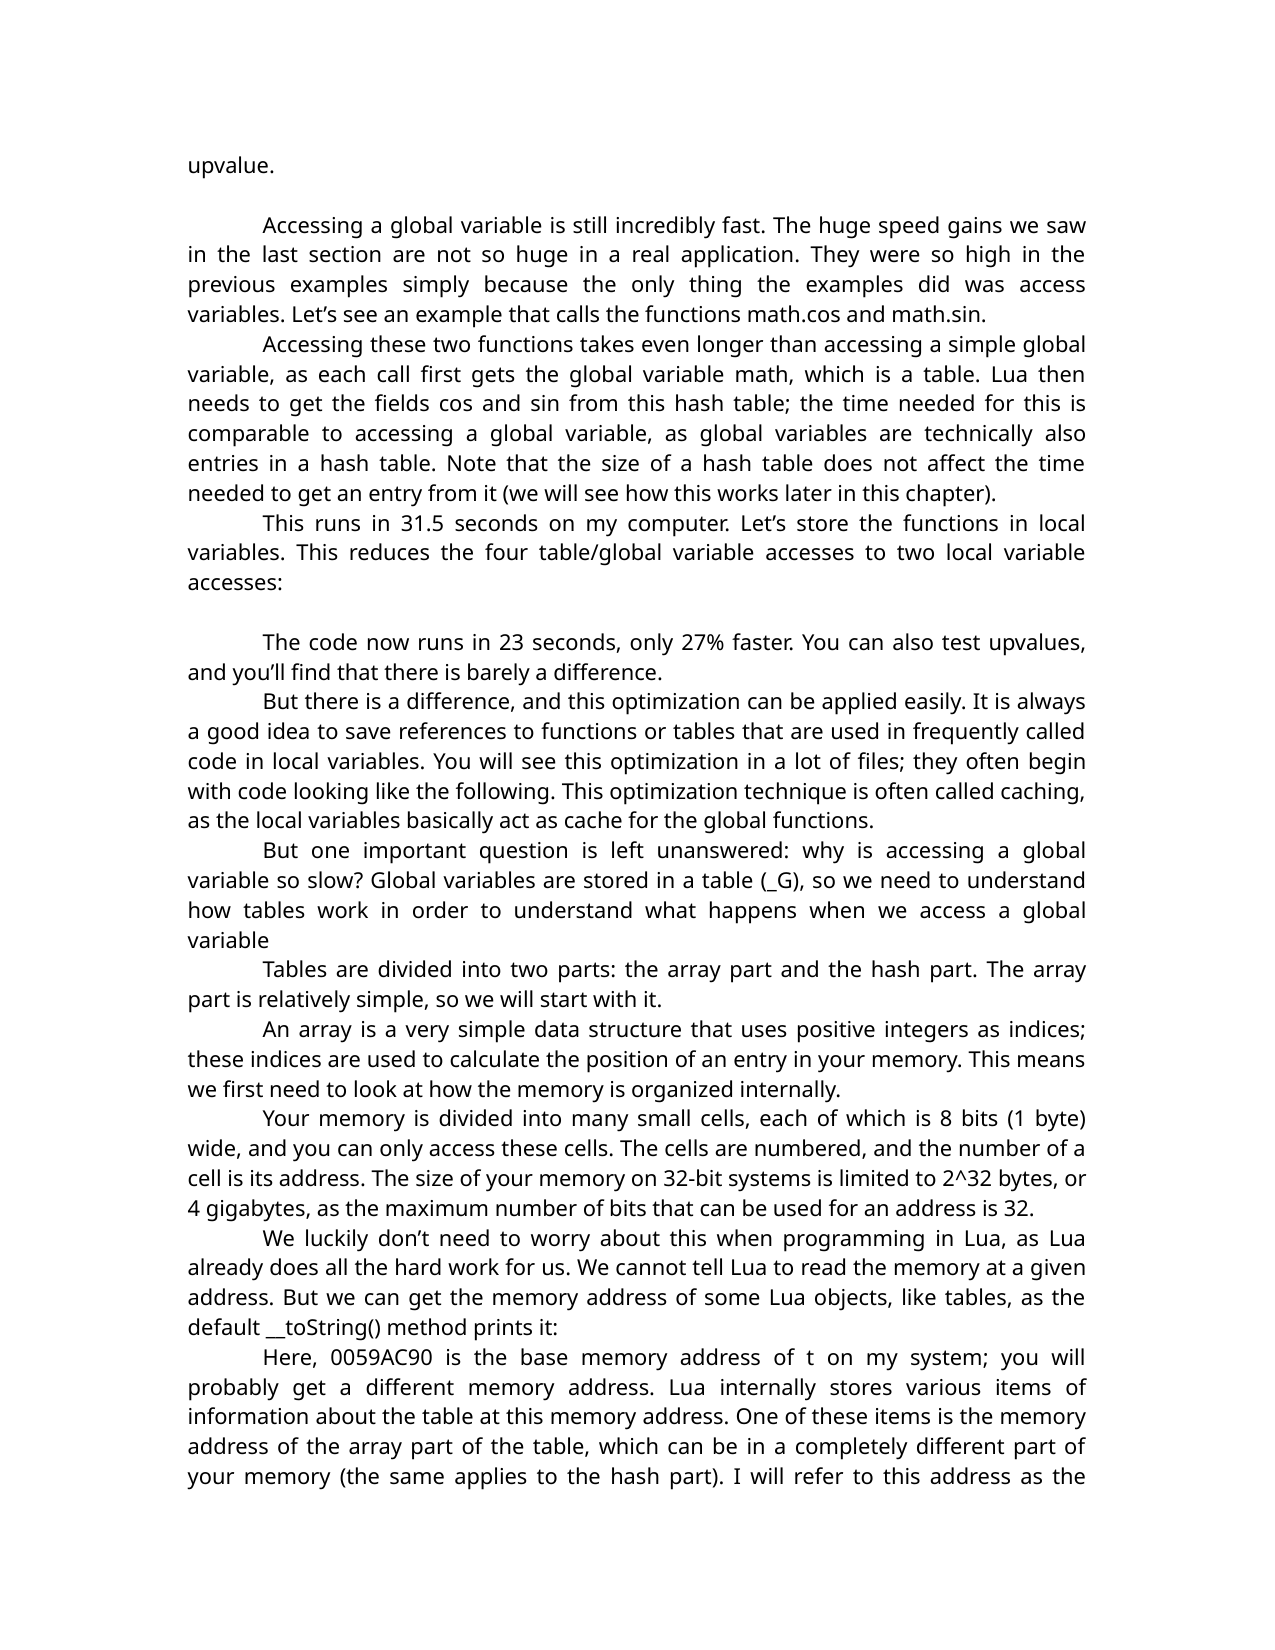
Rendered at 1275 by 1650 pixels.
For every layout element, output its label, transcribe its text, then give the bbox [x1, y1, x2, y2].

text This runs in 31.5 seconds on my computer. Let’s store the functions in local variables. This reduces the four table/global variable accesses to two local variable accesses: [187, 507, 1087, 597]
text The code now runs in 23 seconds, only 27% faster. You can also test upvalues, and you’ll find that there is barely a difference. [187, 627, 1087, 686]
text But there is a difference, and this optimization can be applied easily. It is always a good idea to save references to functions or tables that are used in frequently called code in local variables. You will see this optimization in a lot of files; they often begin with code looking like the following. This optimization technique is often called caching, as the local variables basically act as cache for the global functions. [187, 686, 1087, 835]
text Tables are divided into two parts: the array part and the hash part. The array part is relatively simple, so we will start with it. [187, 954, 1087, 1014]
text An array is a very simple data structure that uses positive integers as indices; these indices are used to calculate the position of an entry in your memory. This means we first need to look at how the memory is organized internally. [187, 1014, 1087, 1103]
text Your memory is divided into many small cells, each of which is 8 bits (1 byte) wide, and you can only access these cells. The cells are numbered, and the number of a cell is its address. The size of your memory on 32-bit systems is limited to 2^32 bytes, or 4 gigabytes, as the maximum number of bits that can be used for an address is 32. [187, 1103, 1087, 1222]
text But one important question is left unanswered: why is accessing a global variable so slow? Global variables are stored in a table (_G), so we need to understand how tables work in order to understand what happens when we access a global variable [187, 835, 1087, 954]
text We luckily don’t need to worry about this when programming in Lua, as Lua already does all the hard work for us. We cannot tell Lua to read the memory at a given address. But we can get the memory address of some Lua objects, like tables, as the default __toString() method prints it: [187, 1222, 1087, 1342]
